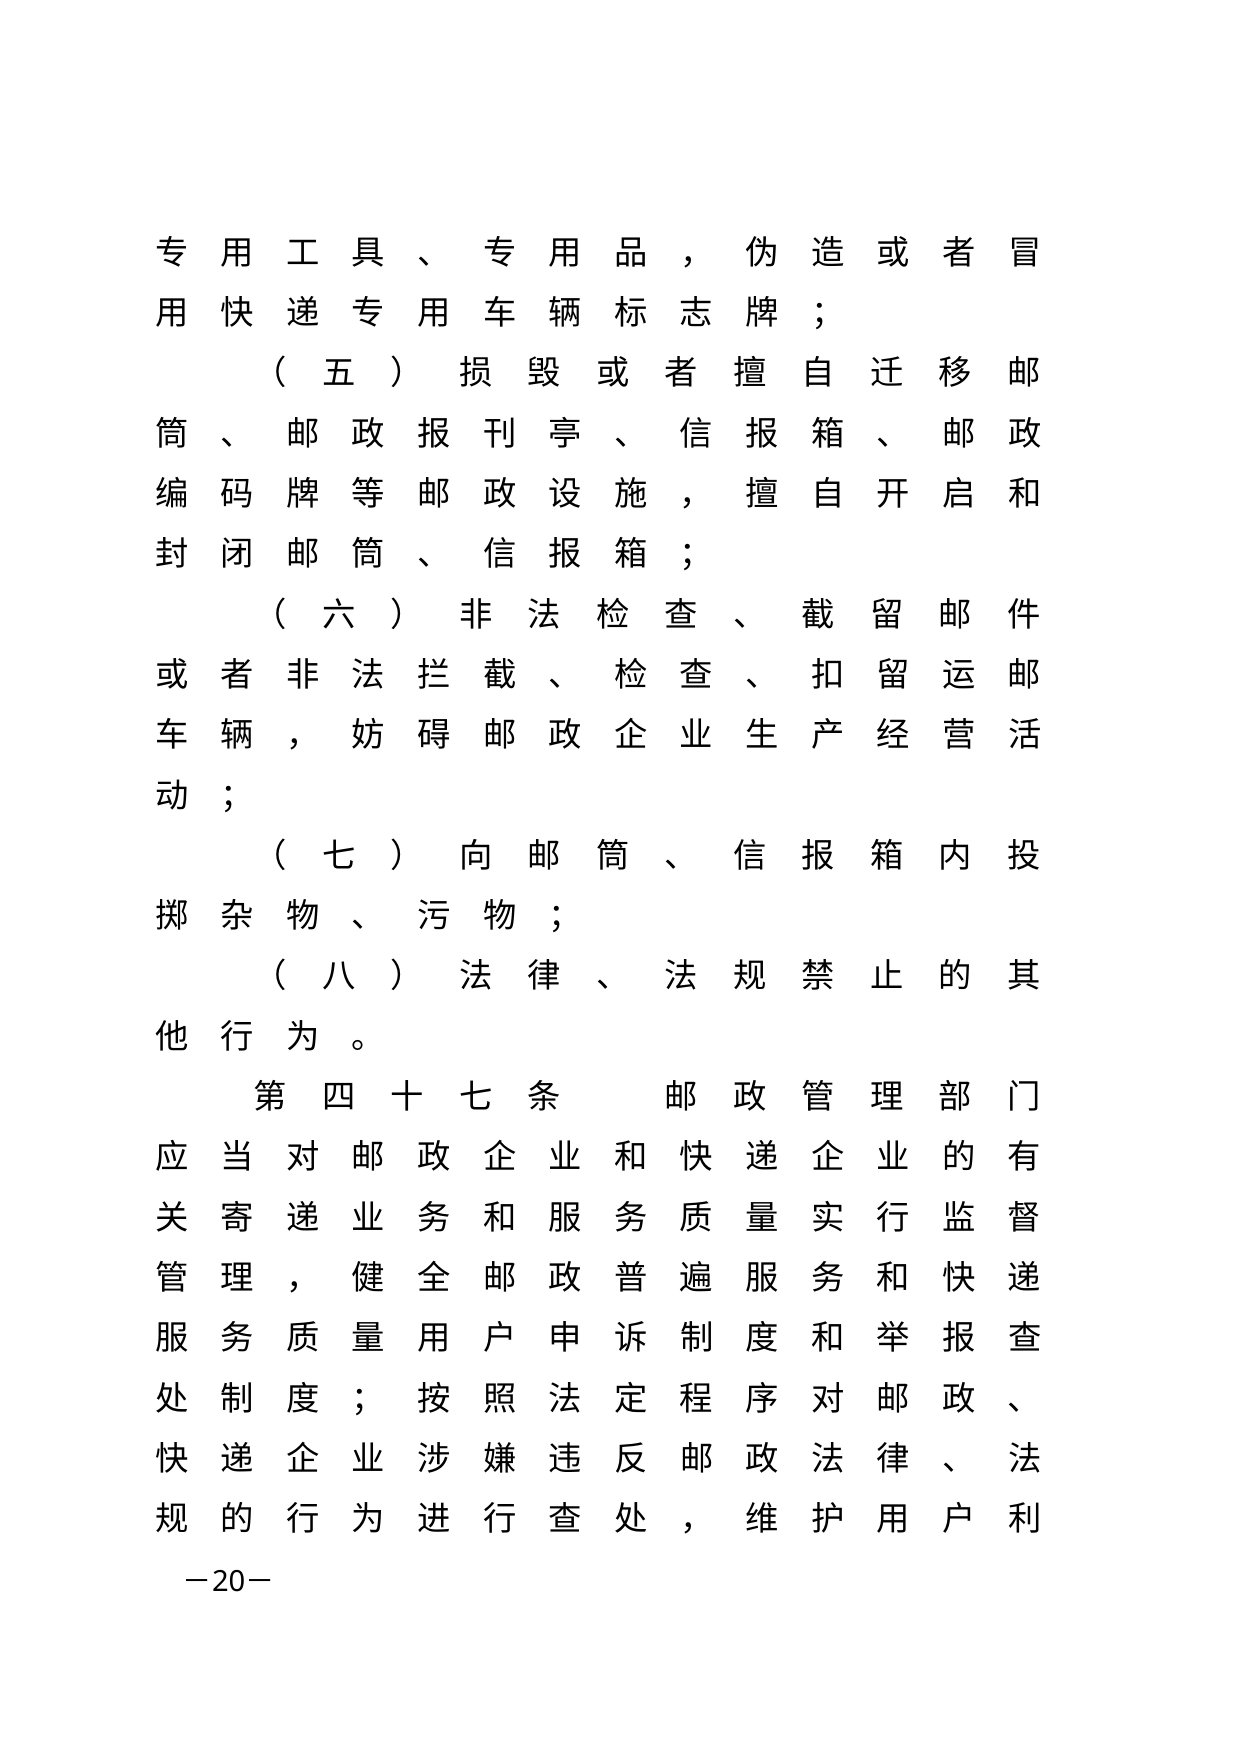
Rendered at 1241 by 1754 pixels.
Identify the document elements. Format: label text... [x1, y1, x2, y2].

text 第四十七条 邮政管理部门应当对邮政企业和快递企业的有关寄递业务和服务质量实行监督管理，健全邮政普遍服务和快递服务质量用户申诉制度和举报查处制度；按照法定程序对邮政、快递企业涉嫌违反邮政法律、法规的行为进行查处，维护用户利益和邮政市场秩序。 [155, 1064, 1073, 1546]
text （八）法律、法规禁止的其他行为。 [155, 943, 1073, 1064]
text （四）擅自使用邮政专用名称，伪造或者冒用邮政专用标志、专用工具、专用品，伪造或者冒用快递专用车辆标志牌； [155, 219, 1073, 340]
text （六）非法检查、截留邮件或者非法拦截、检查、扣留运邮车辆，妨碍邮政企业生产经营活动； [155, 581, 1073, 823]
text （七）向邮筒、信报箱内投掷杂物、污物； [155, 823, 1073, 943]
text （五）损毁或者擅自迁移邮筒、邮政报刊亭、信报箱、邮政编码牌等邮政设施，擅自开启和封闭邮筒、信报箱； [155, 340, 1073, 581]
